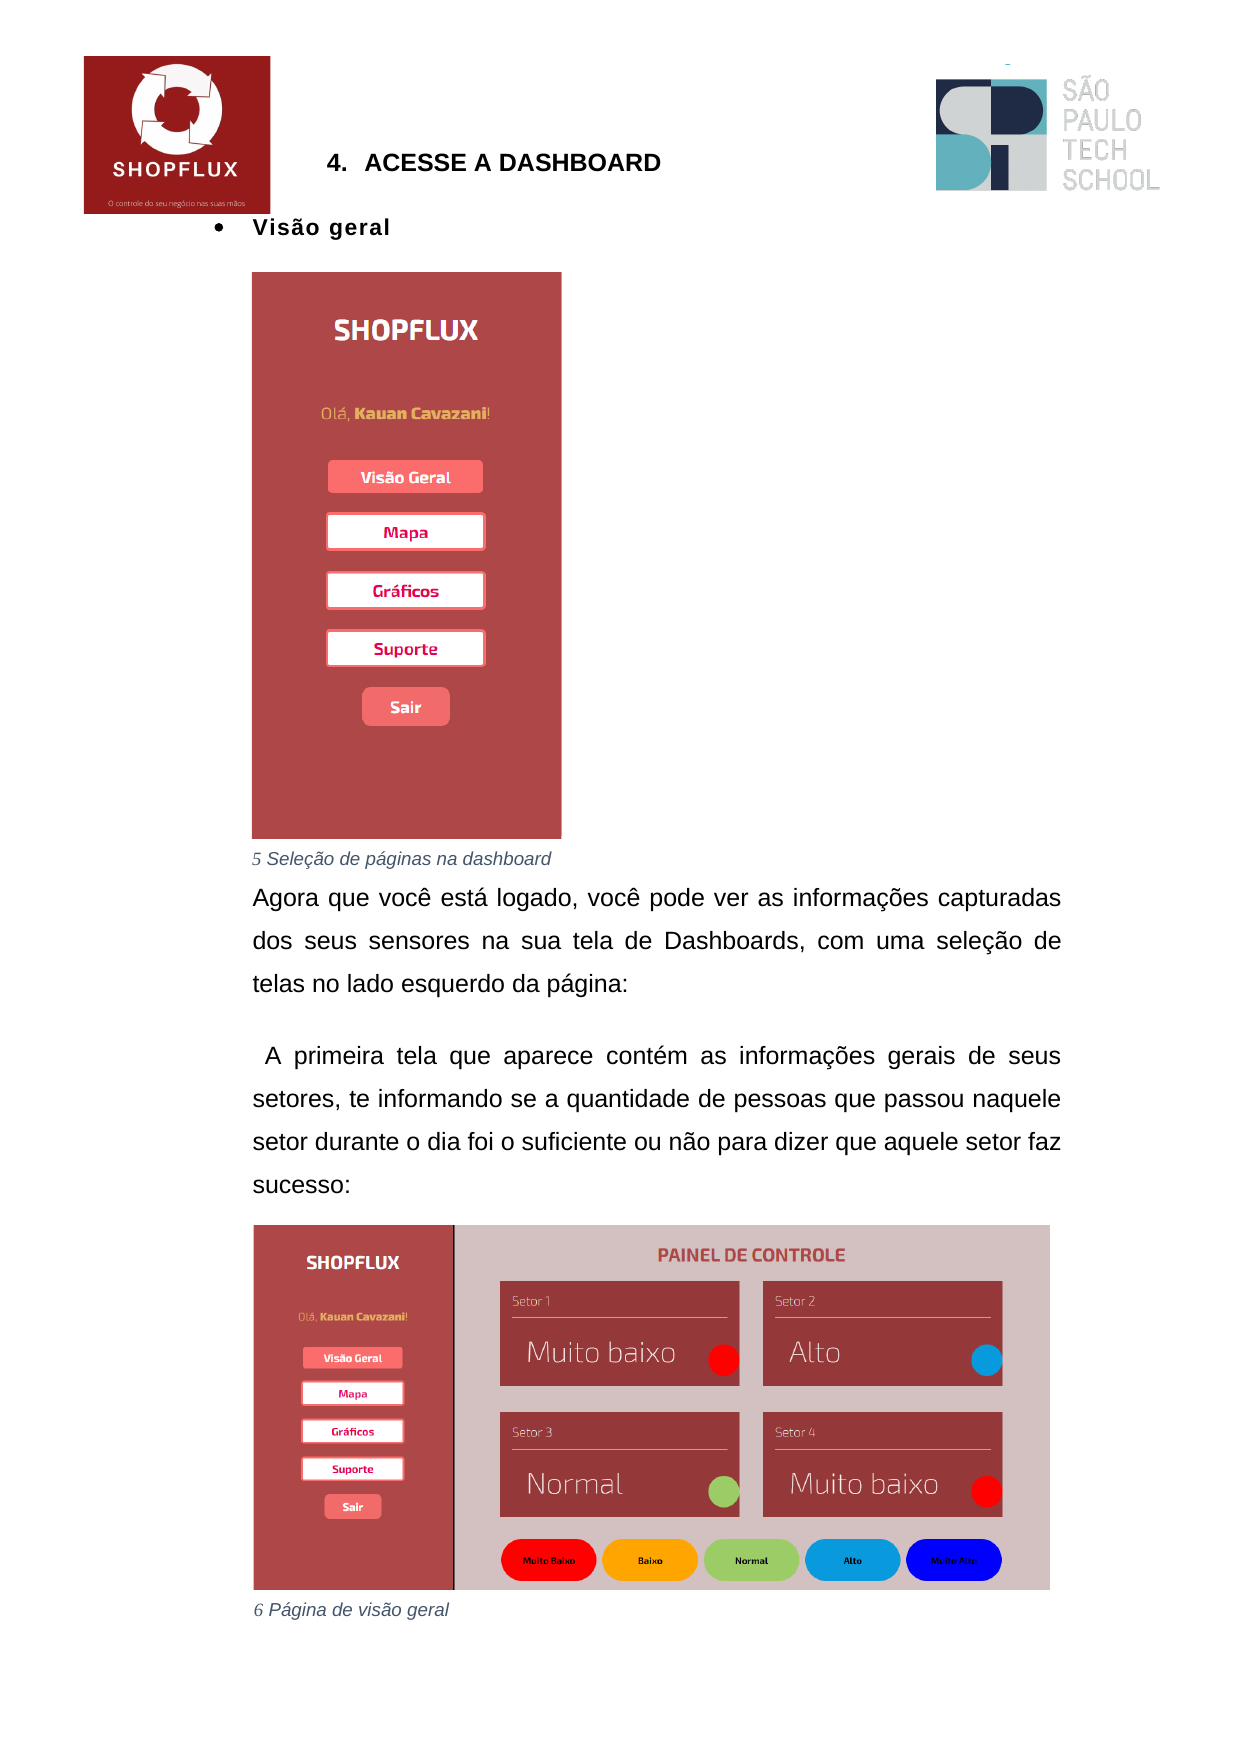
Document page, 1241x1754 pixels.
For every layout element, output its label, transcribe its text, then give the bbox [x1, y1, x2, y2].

subtitle Visão geral [215, 214, 1063, 240]
picture [83, 56, 271, 214]
picture [253, 1225, 1050, 1590]
picture [912, 64, 1173, 204]
subtitle Acesse a dashboard [215, 148, 912, 176]
picture [251, 272, 562, 839]
text A primeira tela que aparece contém as informações gerais de seus setores, te informando se a quantidade de pessoas que passou naquele setor durante o dia foi o suficiente ou não para dizer que aquele setor faz sucesso: [252, 1041, 1063, 1199]
